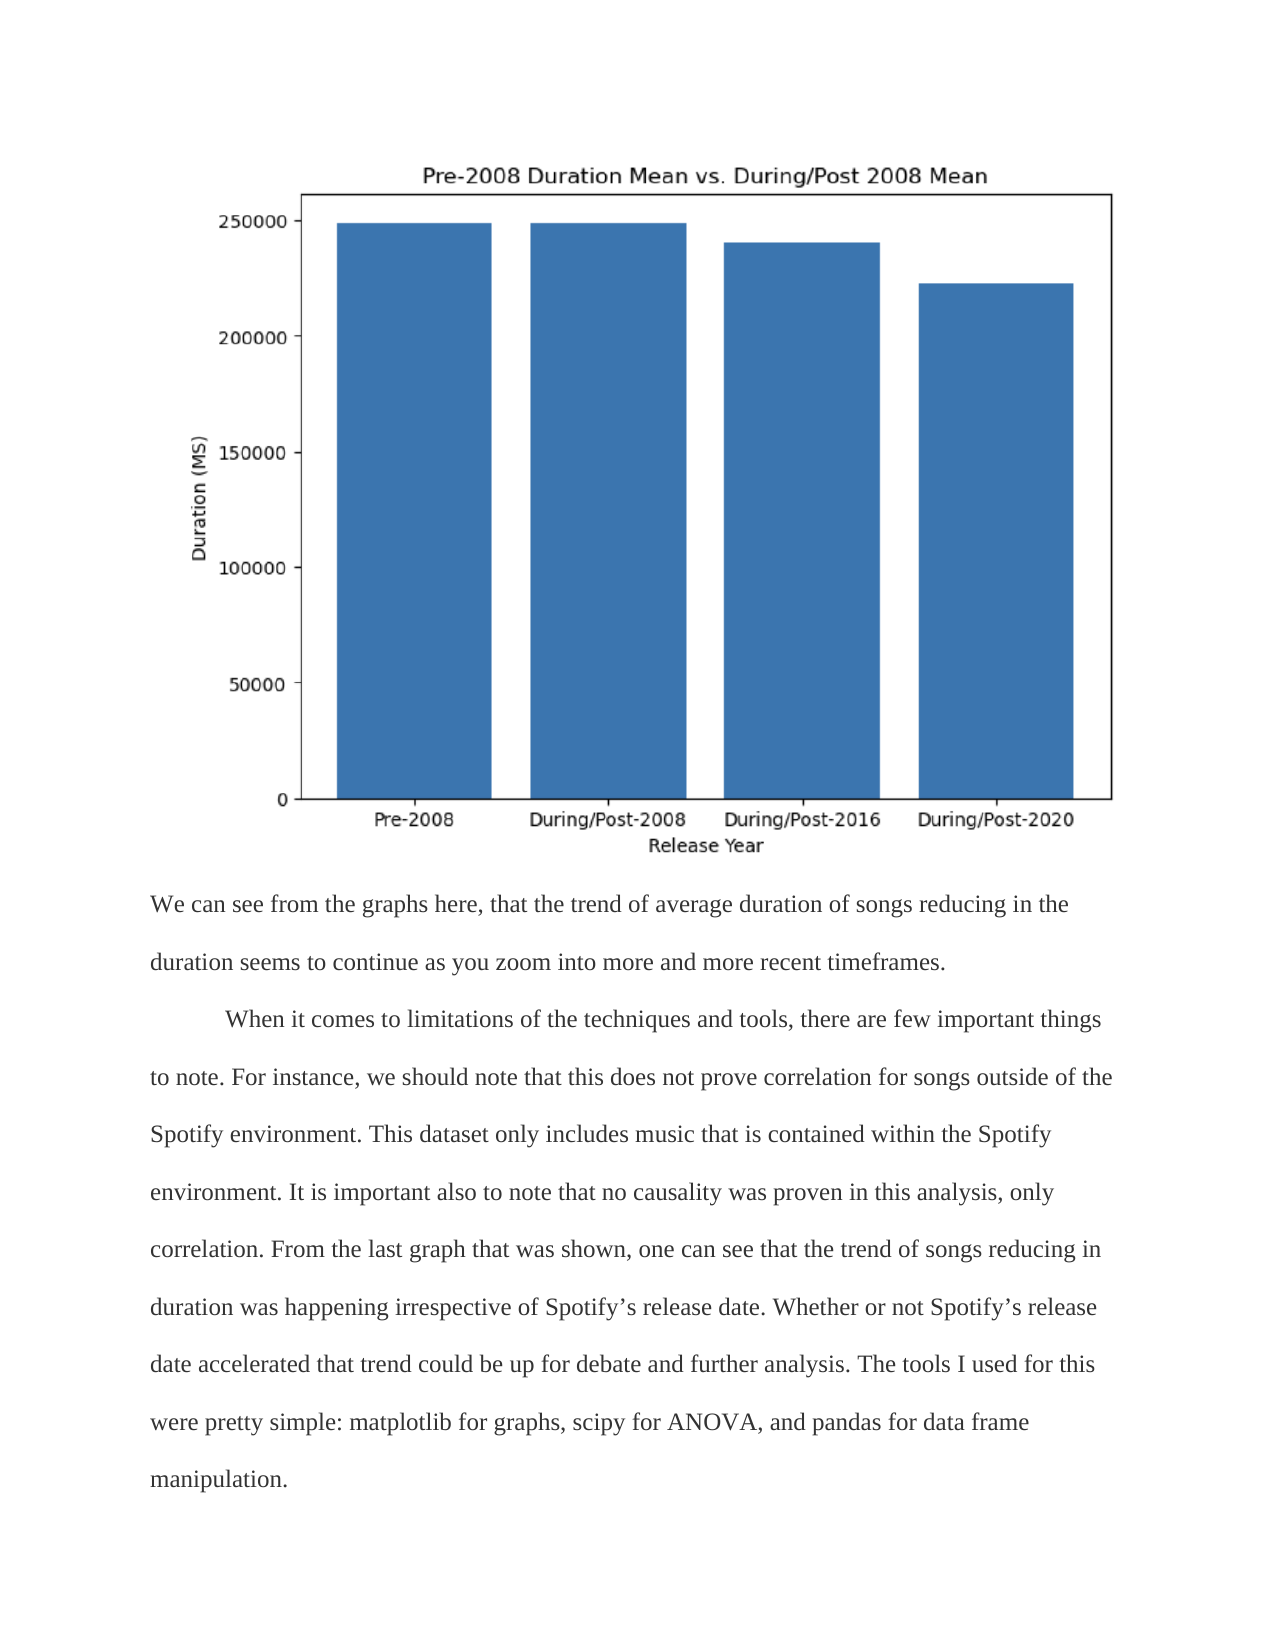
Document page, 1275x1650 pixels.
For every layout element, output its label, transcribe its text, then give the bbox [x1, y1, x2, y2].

picture [150, 150, 1125, 861]
text We can see from the graphs here, that the trend of average duration of songs reducing in the duration seems to continue as you zoom into more and more recent timeframes. [150, 889, 1125, 976]
text When it comes to limitations of the techniques and tools, there are few important things to note. For instance, we should note that this does not prove correlation for songs outside of the Spotify environment. This dataset only includes music that is contained within the Spotify environment. It is important also to note that no causality was proven in this analysis, only correlation. From the last graph that was shown, one can see that the trend of songs reducing in duration was happening irrespective of Spotify’s release date. Whether or not Spotify’s release date accelerated that trend could be up for debate and further analysis. The tools I used for this were pretty simple: matplotlib for graphs, scipy for ANOVA, and pandas for data frame manipulation. [150, 1004, 1125, 1493]
